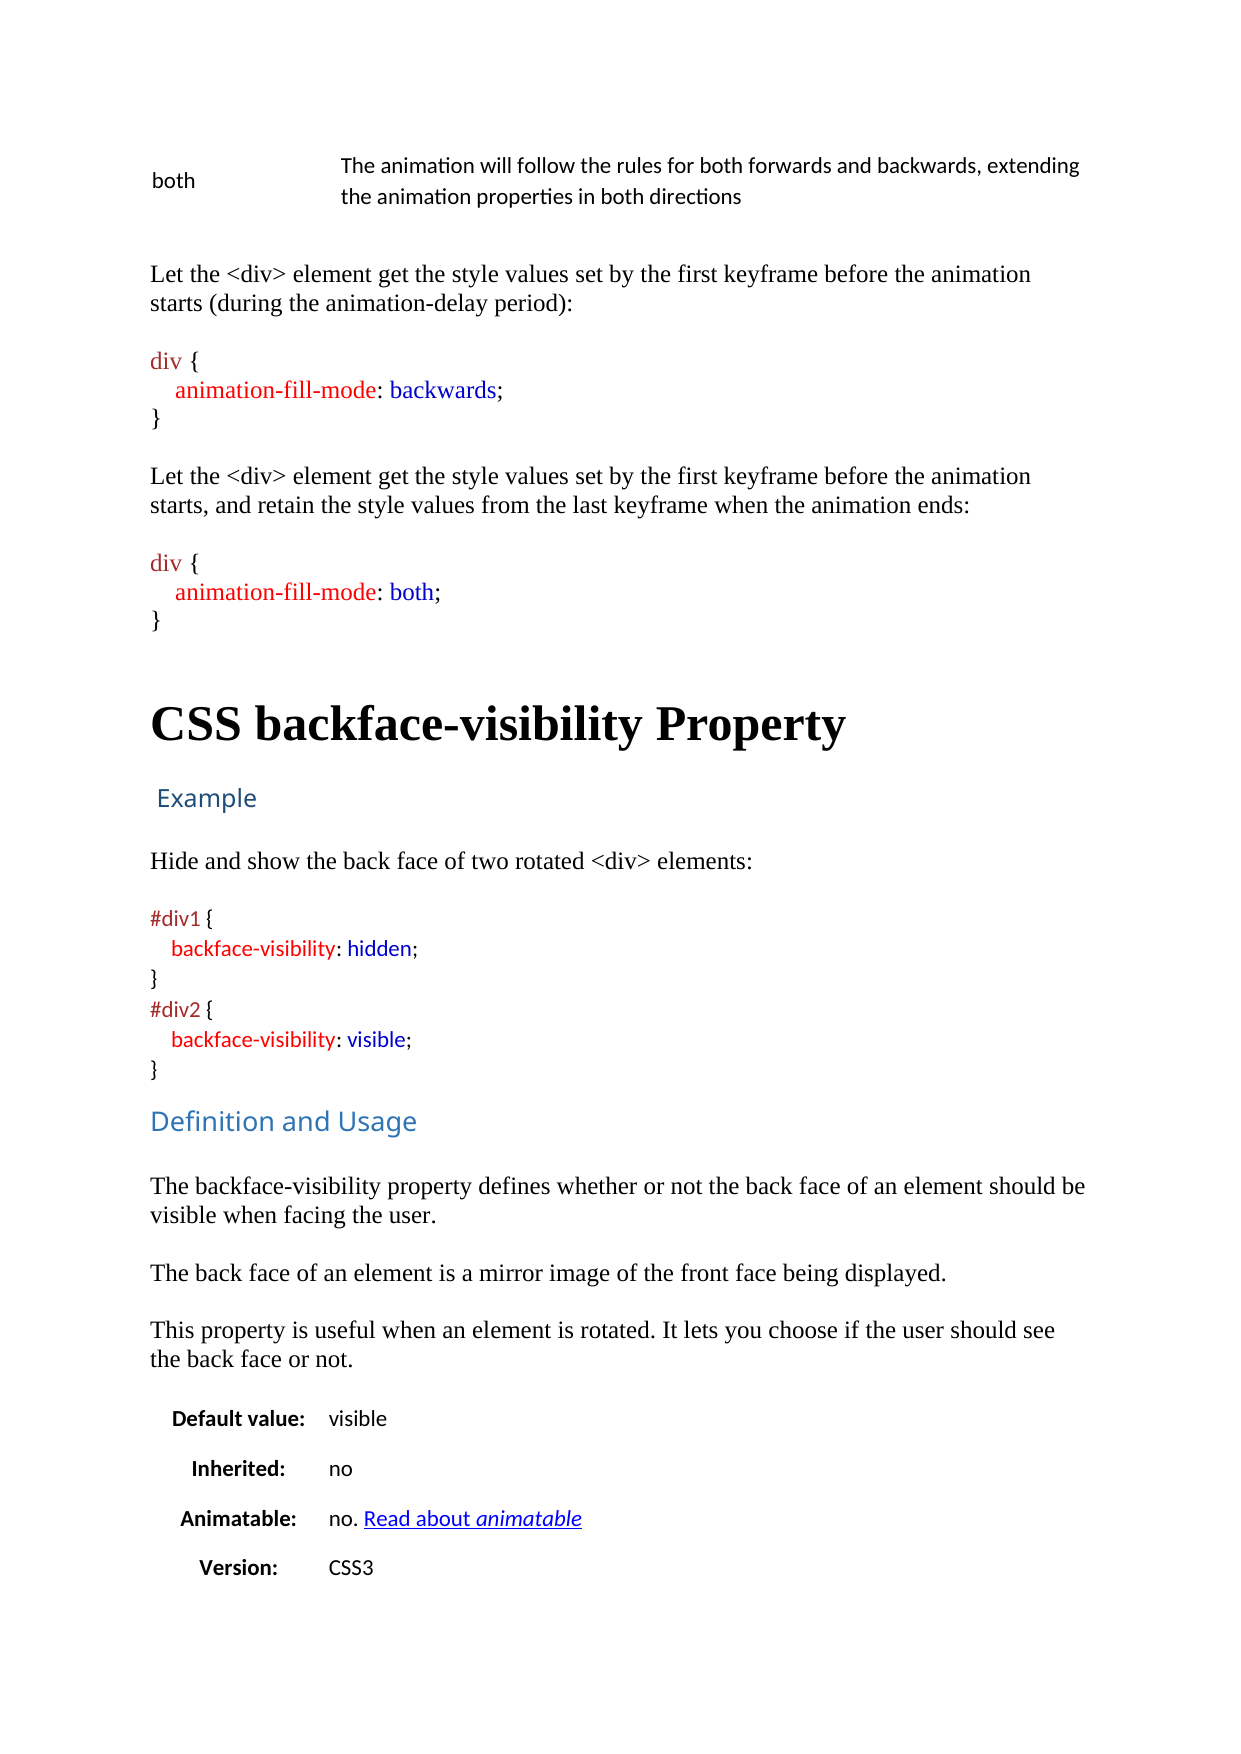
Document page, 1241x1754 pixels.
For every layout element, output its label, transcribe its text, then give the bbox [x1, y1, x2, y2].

table_header visible [327, 1402, 848, 1452]
table_cell CSS3 [327, 1552, 848, 1602]
subtitle CSS backface-visibility Property [150, 694, 1090, 751]
text div { animation-fill-mode: both; } [150, 548, 1090, 634]
table_cell Version: [150, 1552, 327, 1602]
text This property is useful when an element is rotated. It lets you choose if the user should see the back face or not. [150, 1316, 1090, 1373]
text div { animation-fill-mode: backwards; } [150, 346, 1090, 432]
text #div1 { backface-visibility: hidden; } #div2 { backface-visibility: visible; } [150, 904, 1090, 1083]
text Let the <div> element get the style values set by the first keyframe before the animation starts (during the animation-delay period): [150, 259, 1090, 317]
text The back face of an element is a mirror image of the front face being displayed. [150, 1258, 1090, 1286]
table_header Default value: [150, 1402, 327, 1452]
table_cell Inherited: [150, 1452, 327, 1502]
text The backface-visibility property defines whether or not the back face of an element should be visible when facing the user. [150, 1171, 1090, 1228]
subtitle Definition and Usage [150, 1102, 1090, 1139]
text Let the <div> element get the style values set by the first keyframe before the animation starts, and retain the style values from the last keyframe when the animation ends: [150, 461, 1090, 519]
text Hide and show the back face of two rotated <div> elements: [150, 846, 1090, 875]
table_cell no. Read about animatable [327, 1502, 848, 1552]
table_cell no [327, 1452, 848, 1502]
subtitle Example [150, 780, 1090, 814]
table_cell The animation will follow the rules for both forwards and backwards, extending the animation properties in both directions [339, 150, 1090, 230]
table_cell both [150, 150, 339, 230]
table_cell Animatable: [150, 1502, 327, 1552]
